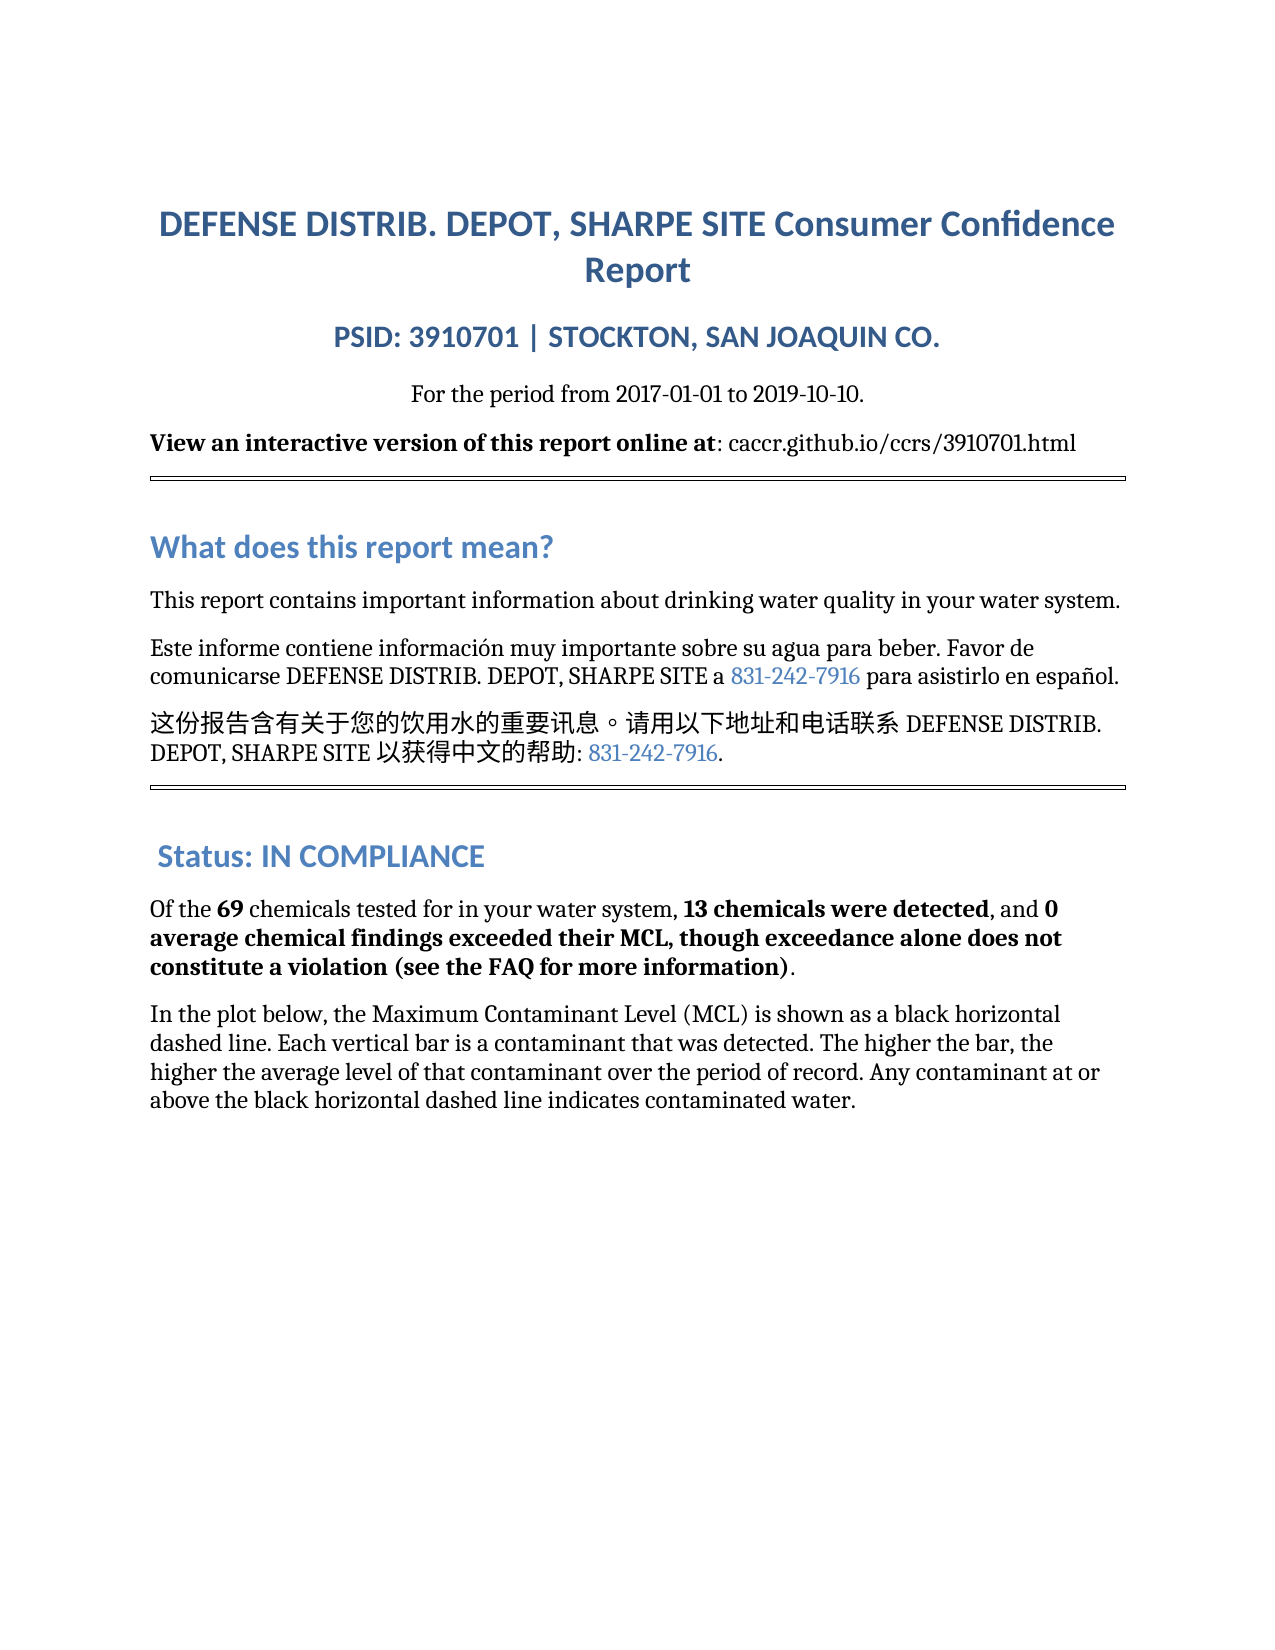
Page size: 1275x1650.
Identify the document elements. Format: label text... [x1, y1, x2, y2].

text In the plot below, the Maximum Contaminant Level (MCL) is shown as a black horizontal dashed line. Each vertical bar is a contaminant that was detected. The higher the bar, the higher the average level of that contaminant over the period of record. Any contaminant at or above the black horizontal dashed line indicates contaminated water. [150, 1000, 1125, 1115]
text For the period from 2017-01-01 to 2019-10-10. [150, 380, 1125, 408]
subtitle Status: IN COMPLIANCE [150, 836, 1125, 876]
subtitle What does this report mean? [150, 526, 1125, 567]
text 这份报告含有关于您的饮用水的重要讯息。请用以下地址和电话联系 DEFENSE DISTRIB. DEPOT, SHARPE SITE 以获得中文的帮助: 831-242-7916. [150, 710, 1125, 767]
subtitle PSID: 3910701 | STOCKTON, SAN JOAQUIN CO. [150, 317, 1125, 355]
title DEFENSE DISTRIB. DEPOT, SHARPE SITE Consumer Confidence Report [150, 200, 1125, 292]
text View an interactive version of this report online at: caccr.github.io/ccrs/3910701.html [150, 429, 1125, 458]
text Of the 69 chemicals tested for in your water system, 13 chemicals were detected, and 0 average chemical findings exceeded their MCL, though exceedance alone does not constitute a violation (see the FAQ for more information). [150, 895, 1125, 981]
text This report contains important information about drinking water quality in your water system. [150, 586, 1125, 615]
text Este informe contiene información muy importante sobre su agua para beber. Favor de comunicarse DEFENSE DISTRIB. DEPOT, SHARPE SITE a 831-242-7916 para asistirlo en español. [150, 633, 1125, 691]
